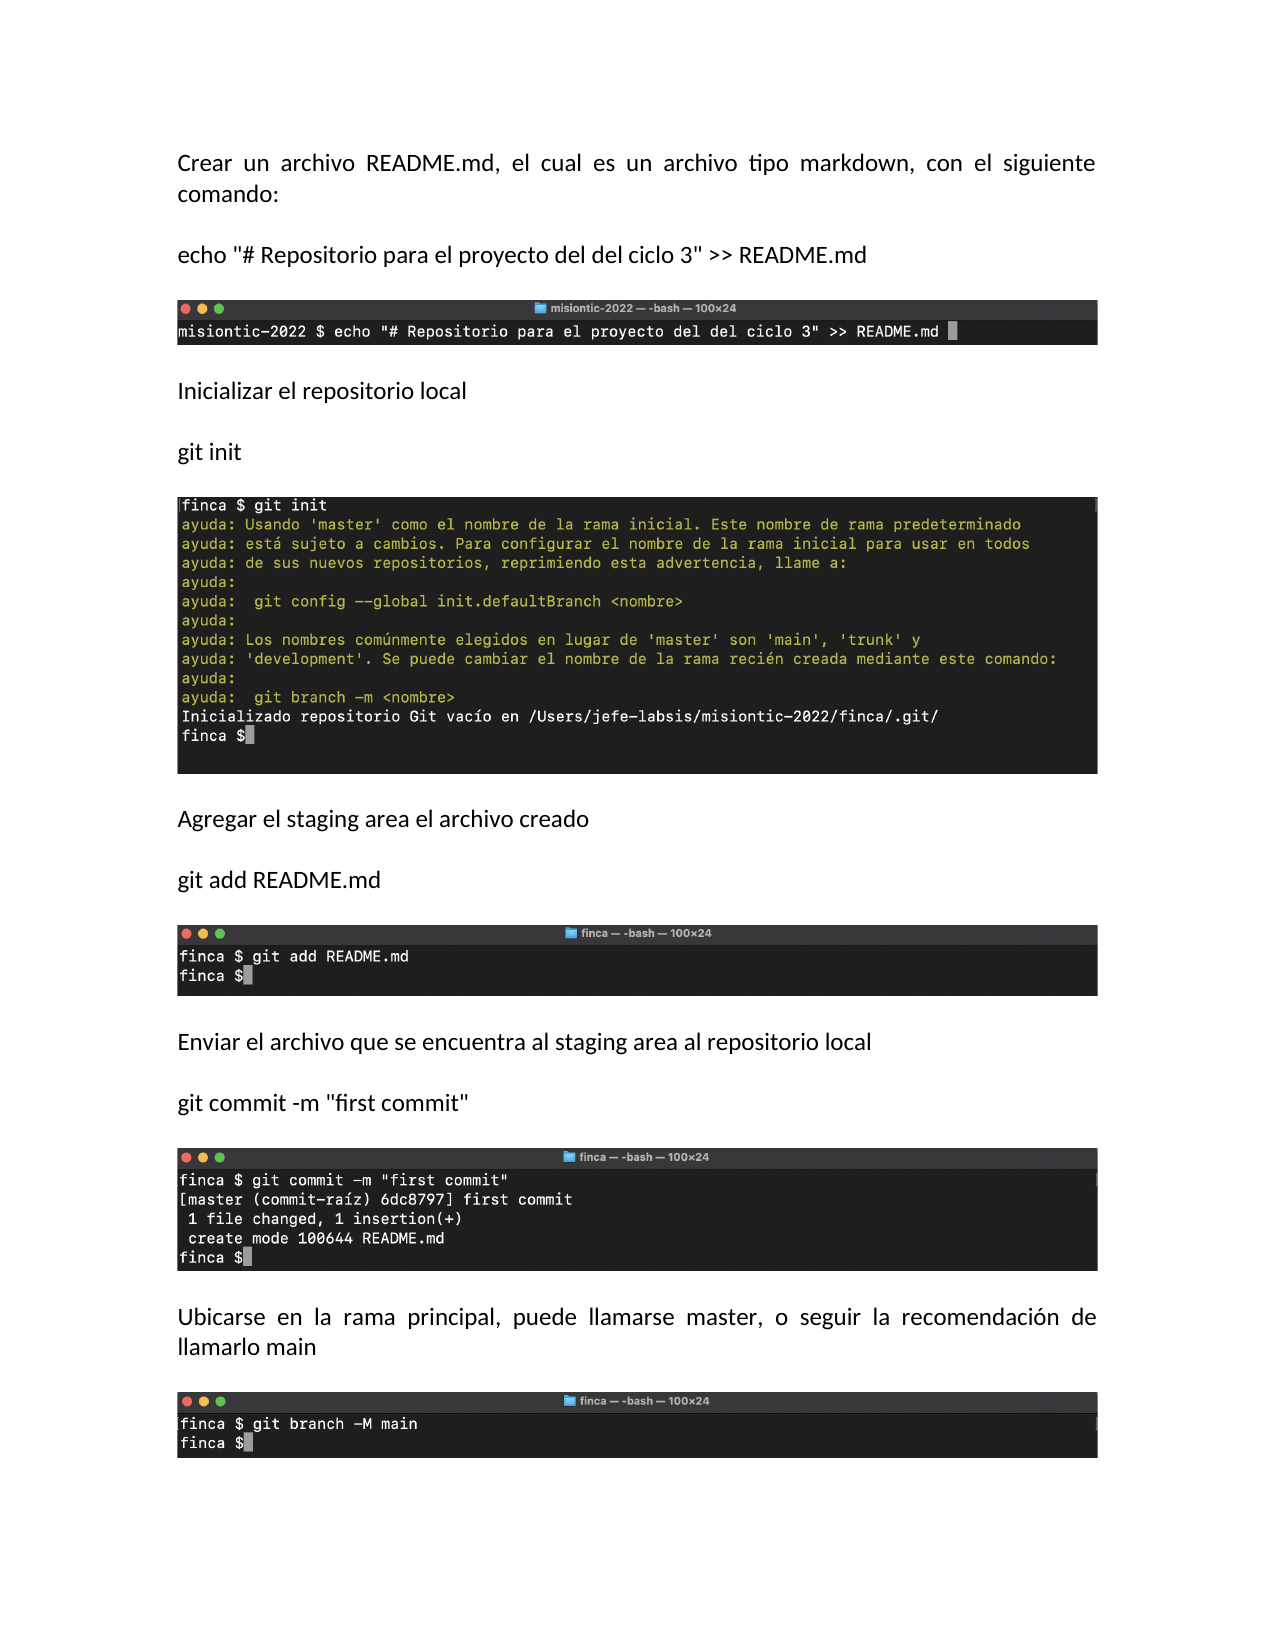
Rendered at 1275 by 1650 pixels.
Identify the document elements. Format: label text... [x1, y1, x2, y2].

text git commit -m "first commit" [177, 1087, 1098, 1118]
text git init [177, 436, 1098, 466]
text git add README.md [177, 865, 1098, 895]
text Agregar el staging area el archivo creado [177, 804, 1098, 834]
text Ubicarse en la rama principal, puede llamarse master, o seguir la recomendación de llamarlo main [177, 1301, 1098, 1362]
picture [177, 925, 1098, 996]
picture [177, 1148, 1098, 1271]
text Enviar el archivo que se encuentra al staging area al repositorio local [177, 1026, 1098, 1057]
picture [177, 1392, 1098, 1458]
picture [177, 300, 1098, 345]
text Inicializar el repositorio local [177, 375, 1098, 405]
text Crear un archivo README.md, el cual es un archivo tipo markdown, con el siguiente comando: [177, 148, 1098, 209]
text echo "# Repositorio para el proyecto del del ciclo 3" >> README.md [177, 239, 1098, 270]
picture [177, 497, 1098, 774]
